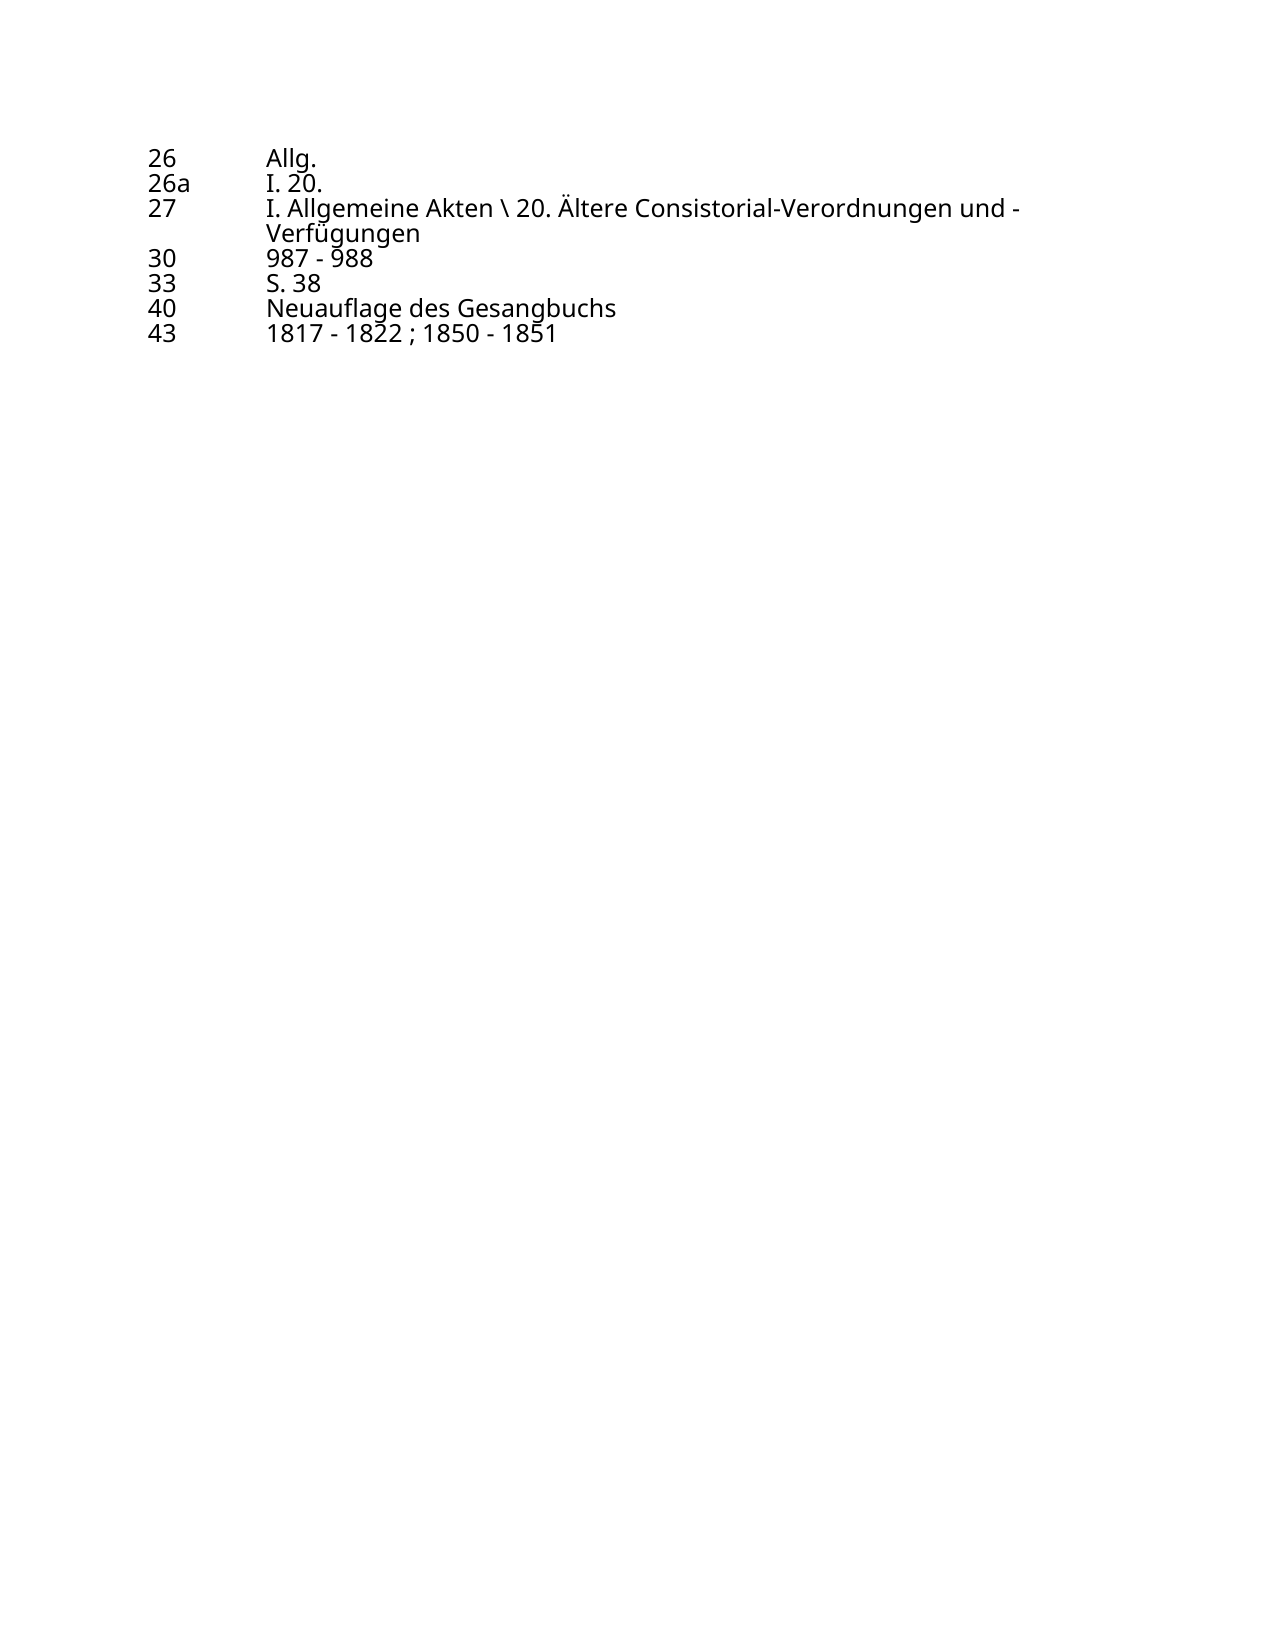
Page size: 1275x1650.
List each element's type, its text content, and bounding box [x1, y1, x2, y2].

text 26a I. 20. [148, 173, 1127, 198]
text 27 I. Allgemeine Akten \ 20. Ältere Consistorial-Verordnungen und -Verfügungen [148, 198, 1127, 248]
text 43 1817 - 1822 ; 1850 - 1851 [148, 323, 1127, 348]
text 40 Neuauflage des s[Gesangbuch]ss [148, 298, 1127, 323]
text 33 S. 38 [148, 273, 1127, 298]
text 30 987 - 988 [148, 248, 1127, 273]
text 26 Allg. [148, 148, 1127, 173]
